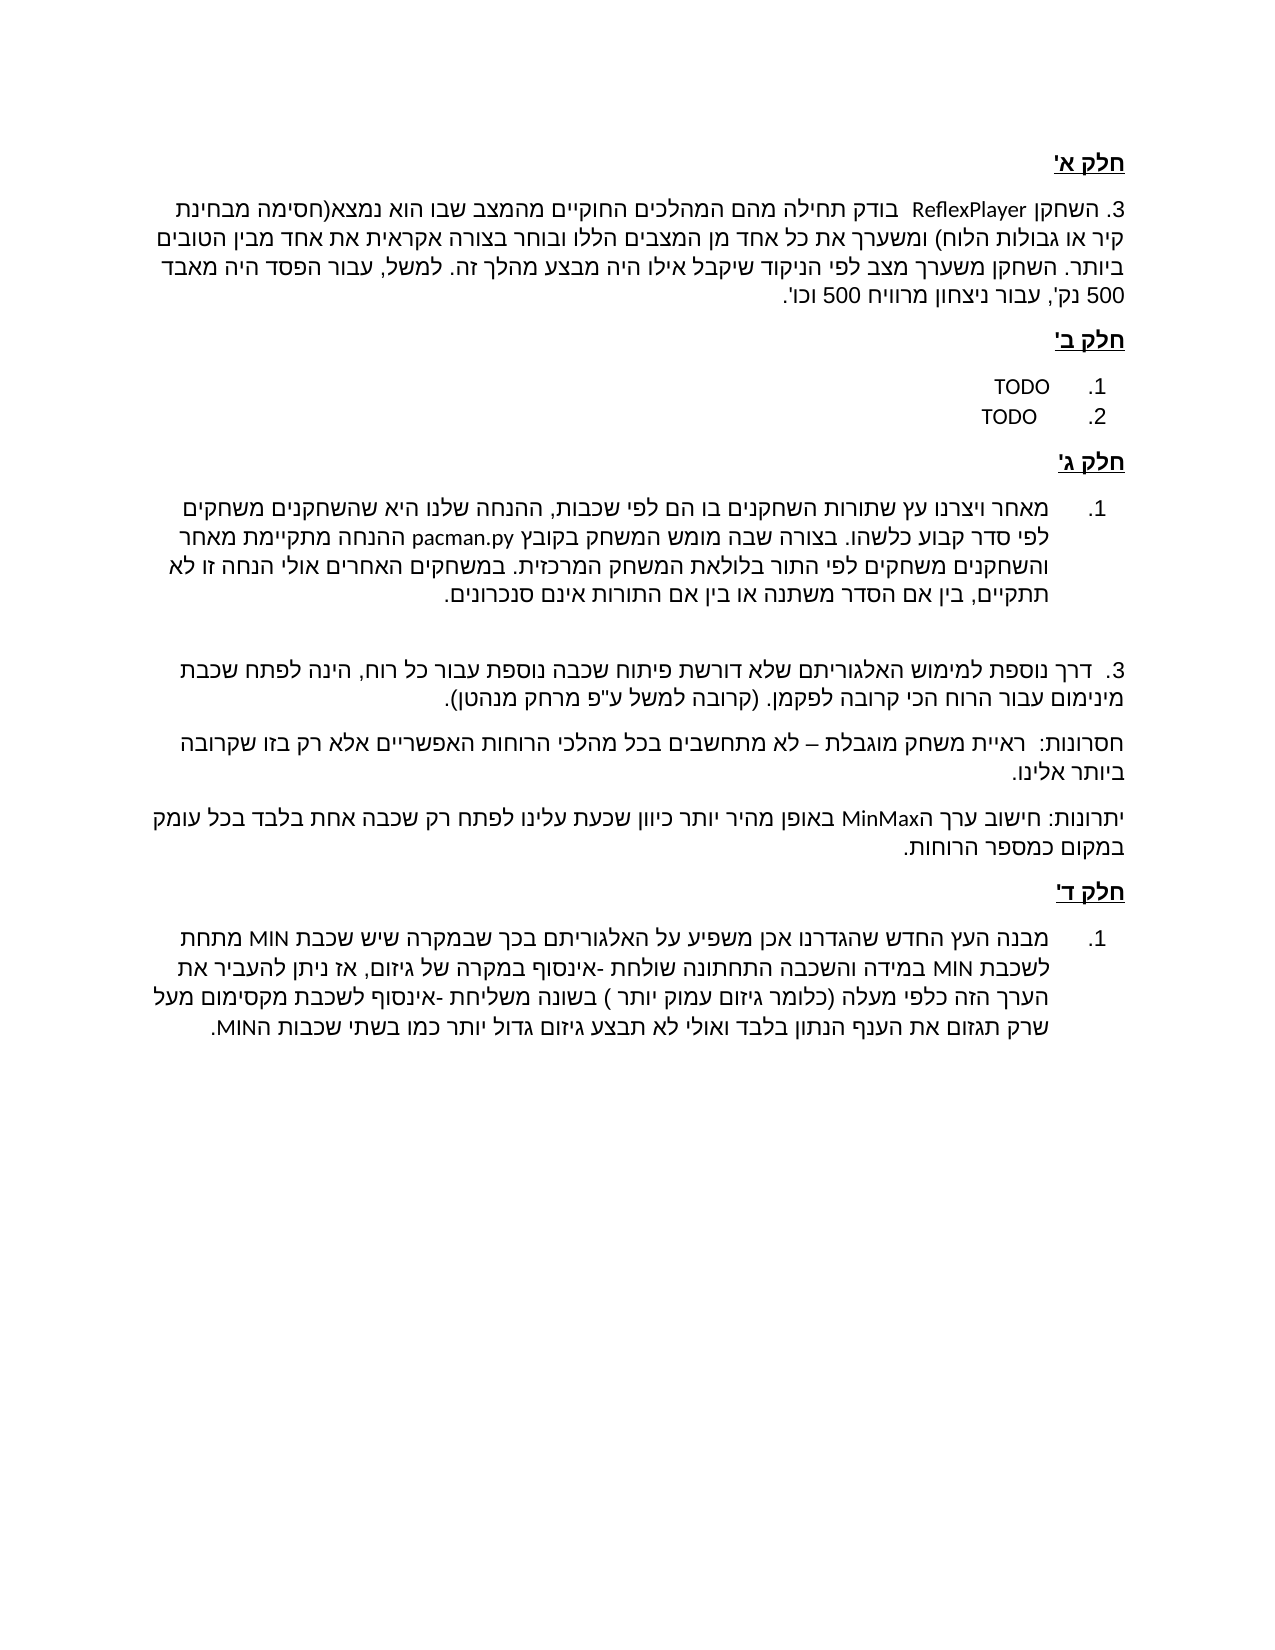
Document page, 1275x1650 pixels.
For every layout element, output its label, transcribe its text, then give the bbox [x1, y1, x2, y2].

text יתרונות: חישוב ערך הMinMax באופן מהיר יותר כיוון שכעת עלינו לפתח רק שכבה אחת בלבד בכל עומק במקום כמספר הרוחות. [150, 804, 1125, 860]
text 3. דרך נוספת למימוש האלגוריתם שלא דורשת פיתוח שכבה נוספת עבור כל רוח, הינה לפתח שכבת מינימום עבור הרוח הכי קרובה לפקמן. (קרובה למשל ע"פ מרחק מנהטן). [150, 657, 1125, 712]
text חלק א' [150, 150, 1125, 176]
text חלק ד' [150, 879, 1125, 905]
list מבנה העץ החדש שהגדרנו אכן משפיע על האלגוריתם בכך שבמקרה שיש שכבת MIN מתחת לשכבת MIN במידה והשכבה התחתונה שולחת -אינסוף במקרה של גיזום, אז ניתן להעביר את הערך הזה כלפי מעלה (כלומר גיזום עמוק יותר ) בשונה משליחת -אינסוף לשכבת מקסימום מעל שרק תגזום את הענף הנתון בלבד ואולי לא תבצע גיזום גדול יותר כמו בשתי שכבות הMIN. [150, 924, 1087, 1041]
text חסרונות: ראיית משחק מוגבלת – לא מתחשבים בכל מהלכי הרוחות האפשריים אלא רק בזו שקרובה ביותר אלינו. [150, 730, 1125, 785]
text חלק ג' [150, 449, 1125, 476]
text 3. השחקן ReflexPlayer בודק תחילה מהם המהלכים החוקיים מהמצב שבו הוא נמצא(חסימה מבחינת קיר או גבולות הלוח) ומשערך את כל אחד מן המצבים הללו ובוחר בצורה אקראית את אחד מבין הטובים ביותר. השחקן משערך מצב לפי הניקוד שיקבל אילו היה מבצע מהלך זה. למשל, עבור הפסד היה מאבד 500 נק', עבור ניצחון מרוויח 500 וכו'. [150, 195, 1125, 308]
text חלק ב' [150, 327, 1125, 353]
list מאחר ויצרנו עץ שתורות השחקנים בו הם לפי שכבות, ההנחה שלנו היא שהשחקנים משחקים לפי סדר קבוע כלשהו. בצורה שבה מומש המשחק בקובץ pacman.py ההנחה מתקיימת מאחר והשחקנים משחקים לפי התור בלולאת המשחק המרכזית. במשחקים האחרים אולי הנחה זו לא תתקיים, בין אם הסדר משתנה או בין אם התורות אינם סנכרונים. [150, 494, 1087, 608]
list TODO [150, 402, 1087, 431]
list TODO [150, 372, 1087, 400]
